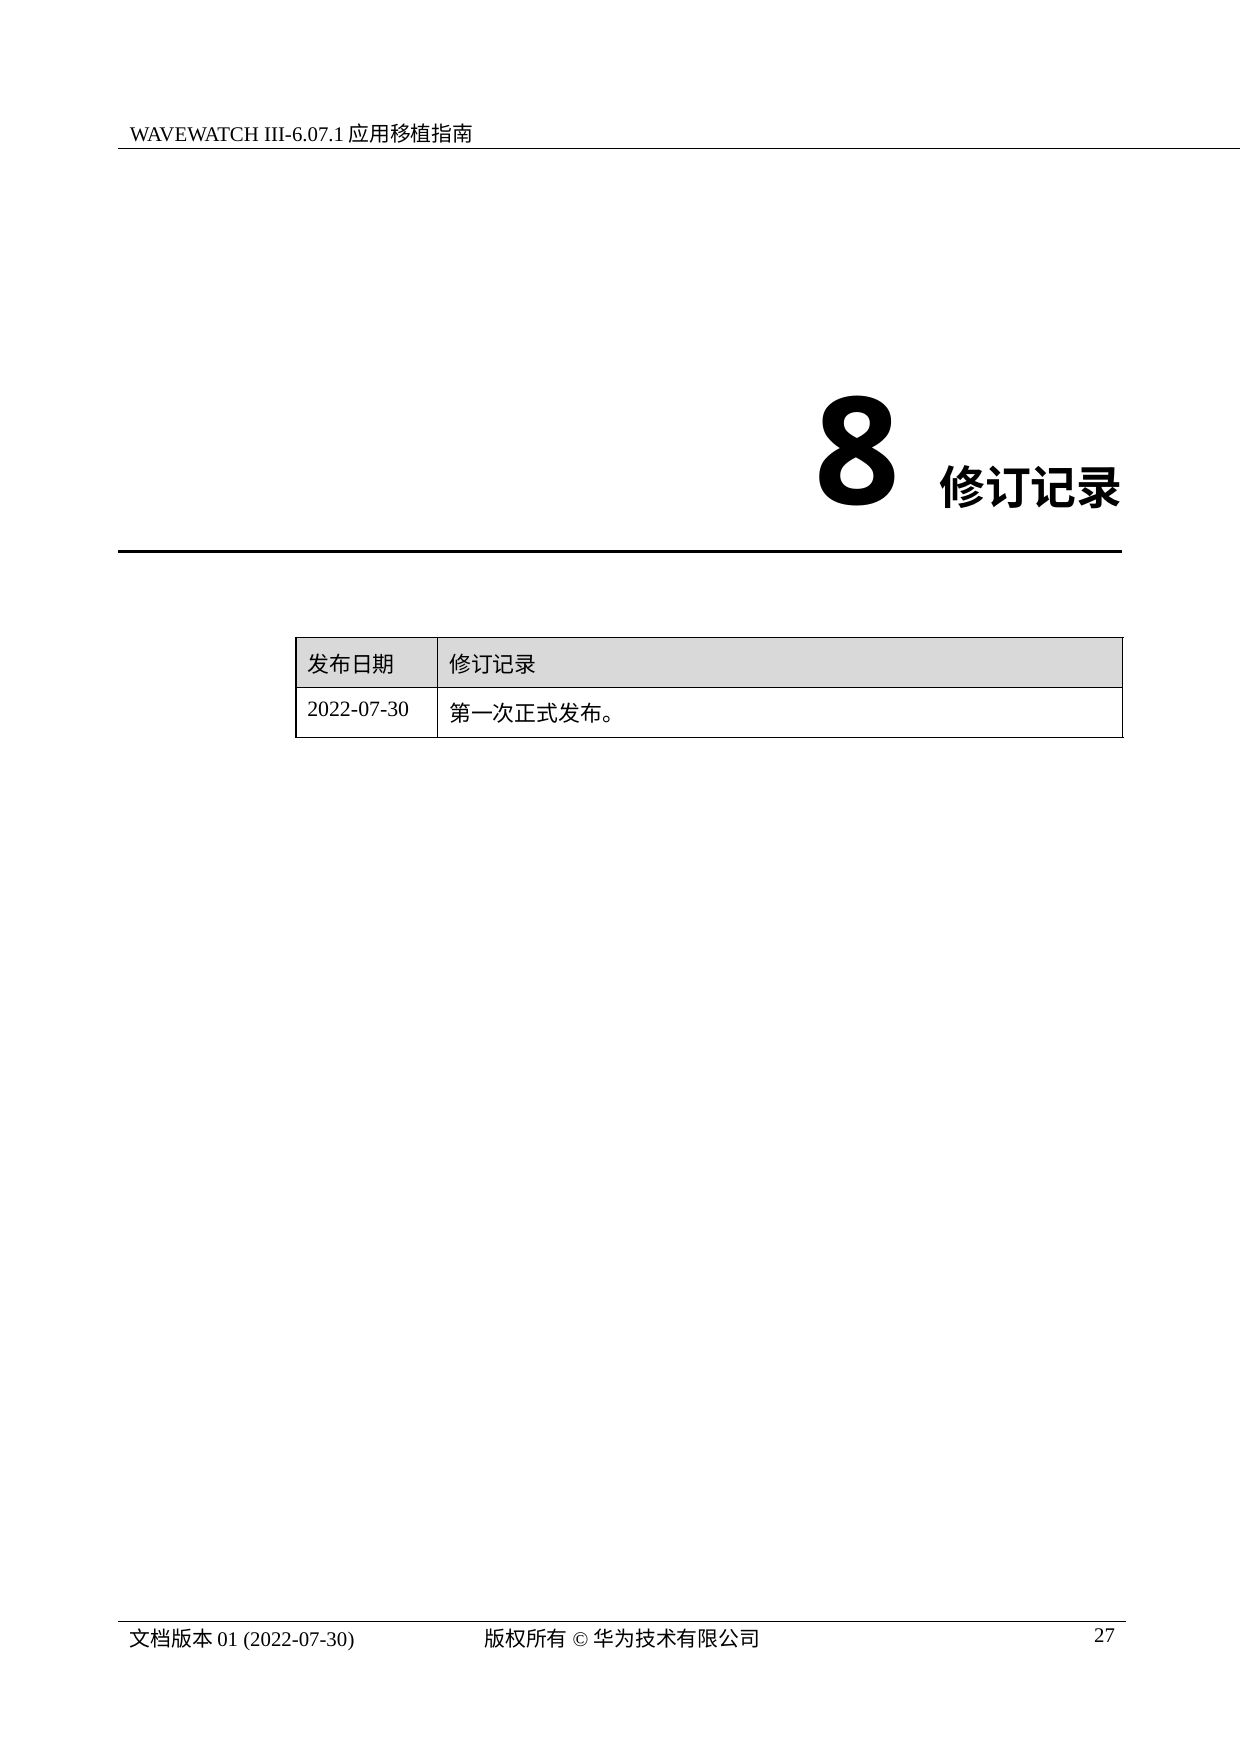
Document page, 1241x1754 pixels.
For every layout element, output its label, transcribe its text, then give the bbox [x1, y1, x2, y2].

subtitle 修订记录 [118, 344, 1122, 550]
table_header 发布日期 [297, 638, 437, 687]
table_cell 2022-07-30 [297, 688, 437, 736]
table_header 修订记录 [438, 638, 1122, 687]
table_cell 第一次正式发布。 [438, 688, 1122, 736]
